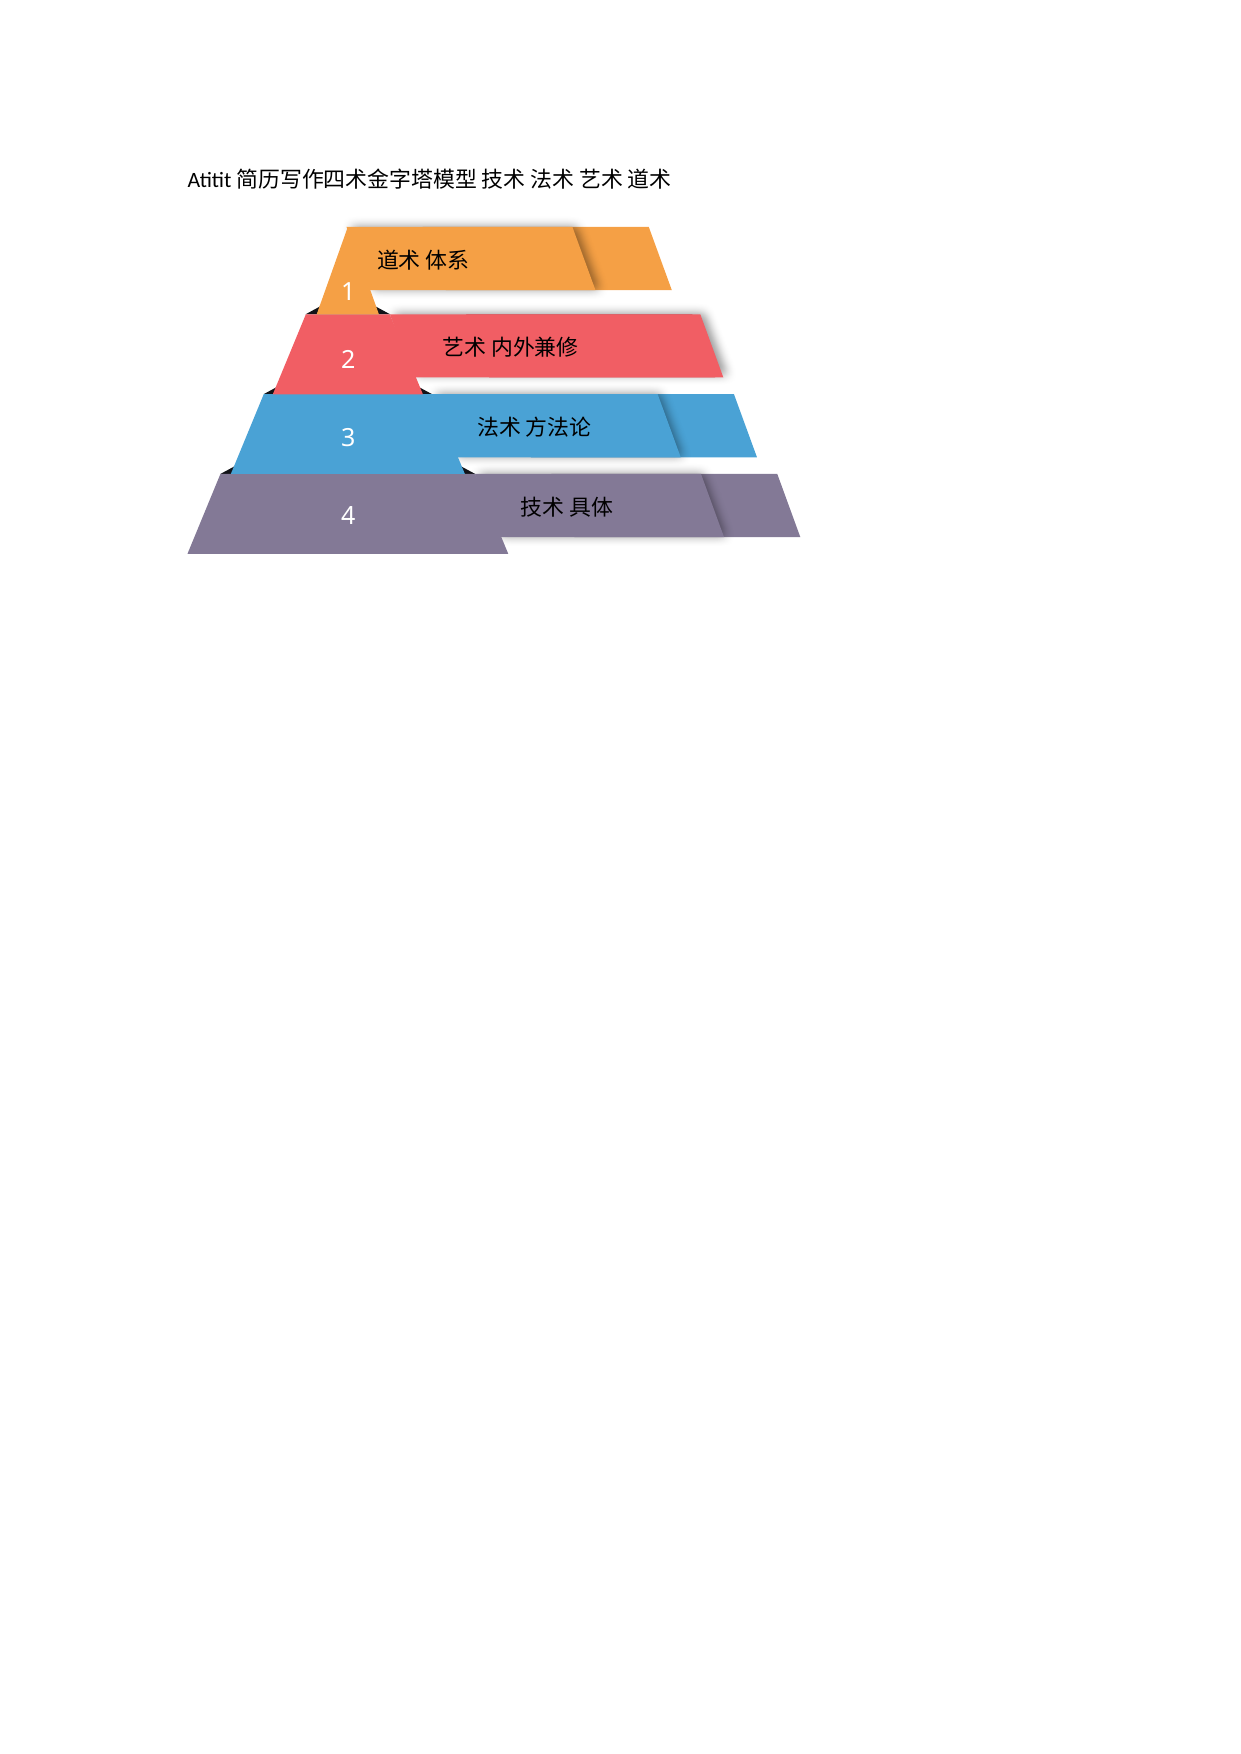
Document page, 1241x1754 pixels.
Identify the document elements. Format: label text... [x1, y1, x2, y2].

text Atitit 简历写作四术金字塔模型 技术 法术 艺术 道术 [187, 162, 1053, 194]
